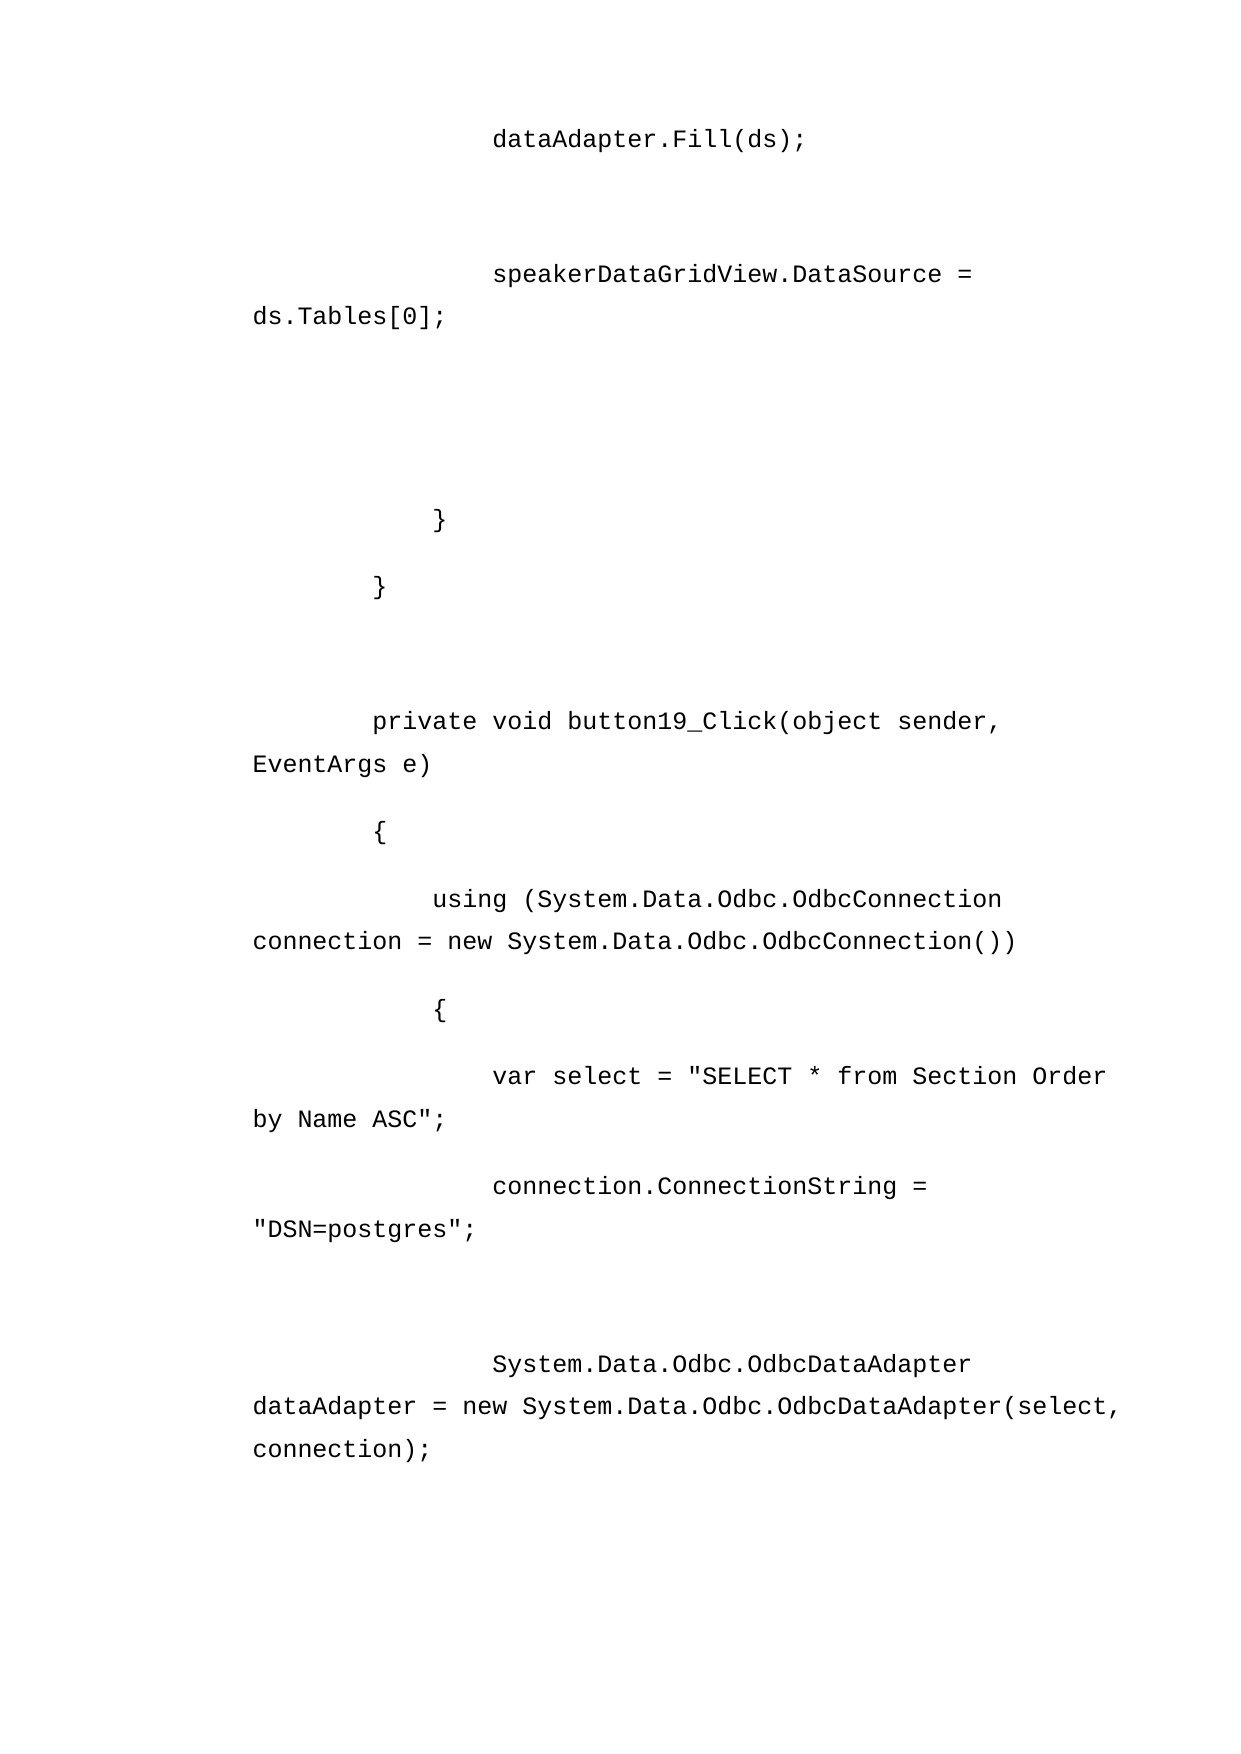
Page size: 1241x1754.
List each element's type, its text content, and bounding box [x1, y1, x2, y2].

text var select = "SELECT * from Section Order by Name ASC"; [252, 1064, 1152, 1135]
text connection.ConnectionString = "DSN=postgres"; [252, 1174, 1152, 1245]
text { [252, 996, 1152, 1025]
text { [252, 819, 1152, 847]
text dataAdapter.Fill(ds); [252, 126, 1152, 155]
text speakerDataGridView.DataSource = ds.Tables[0]; [252, 261, 1152, 332]
text } [252, 506, 1152, 535]
text } [252, 574, 1152, 602]
text private void button19_Click(object sender, EventArgs e) [252, 709, 1152, 780]
text using (System.Data.Odbc.OdbcConnection connection = new System.Data.Odbc.OdbcConnection()) [252, 886, 1152, 957]
text System.Data.Odbc.OdbcDataAdapter dataAdapter = new System.Data.Odbc.OdbcDataAdapter(select, connection); [252, 1351, 1152, 1465]
